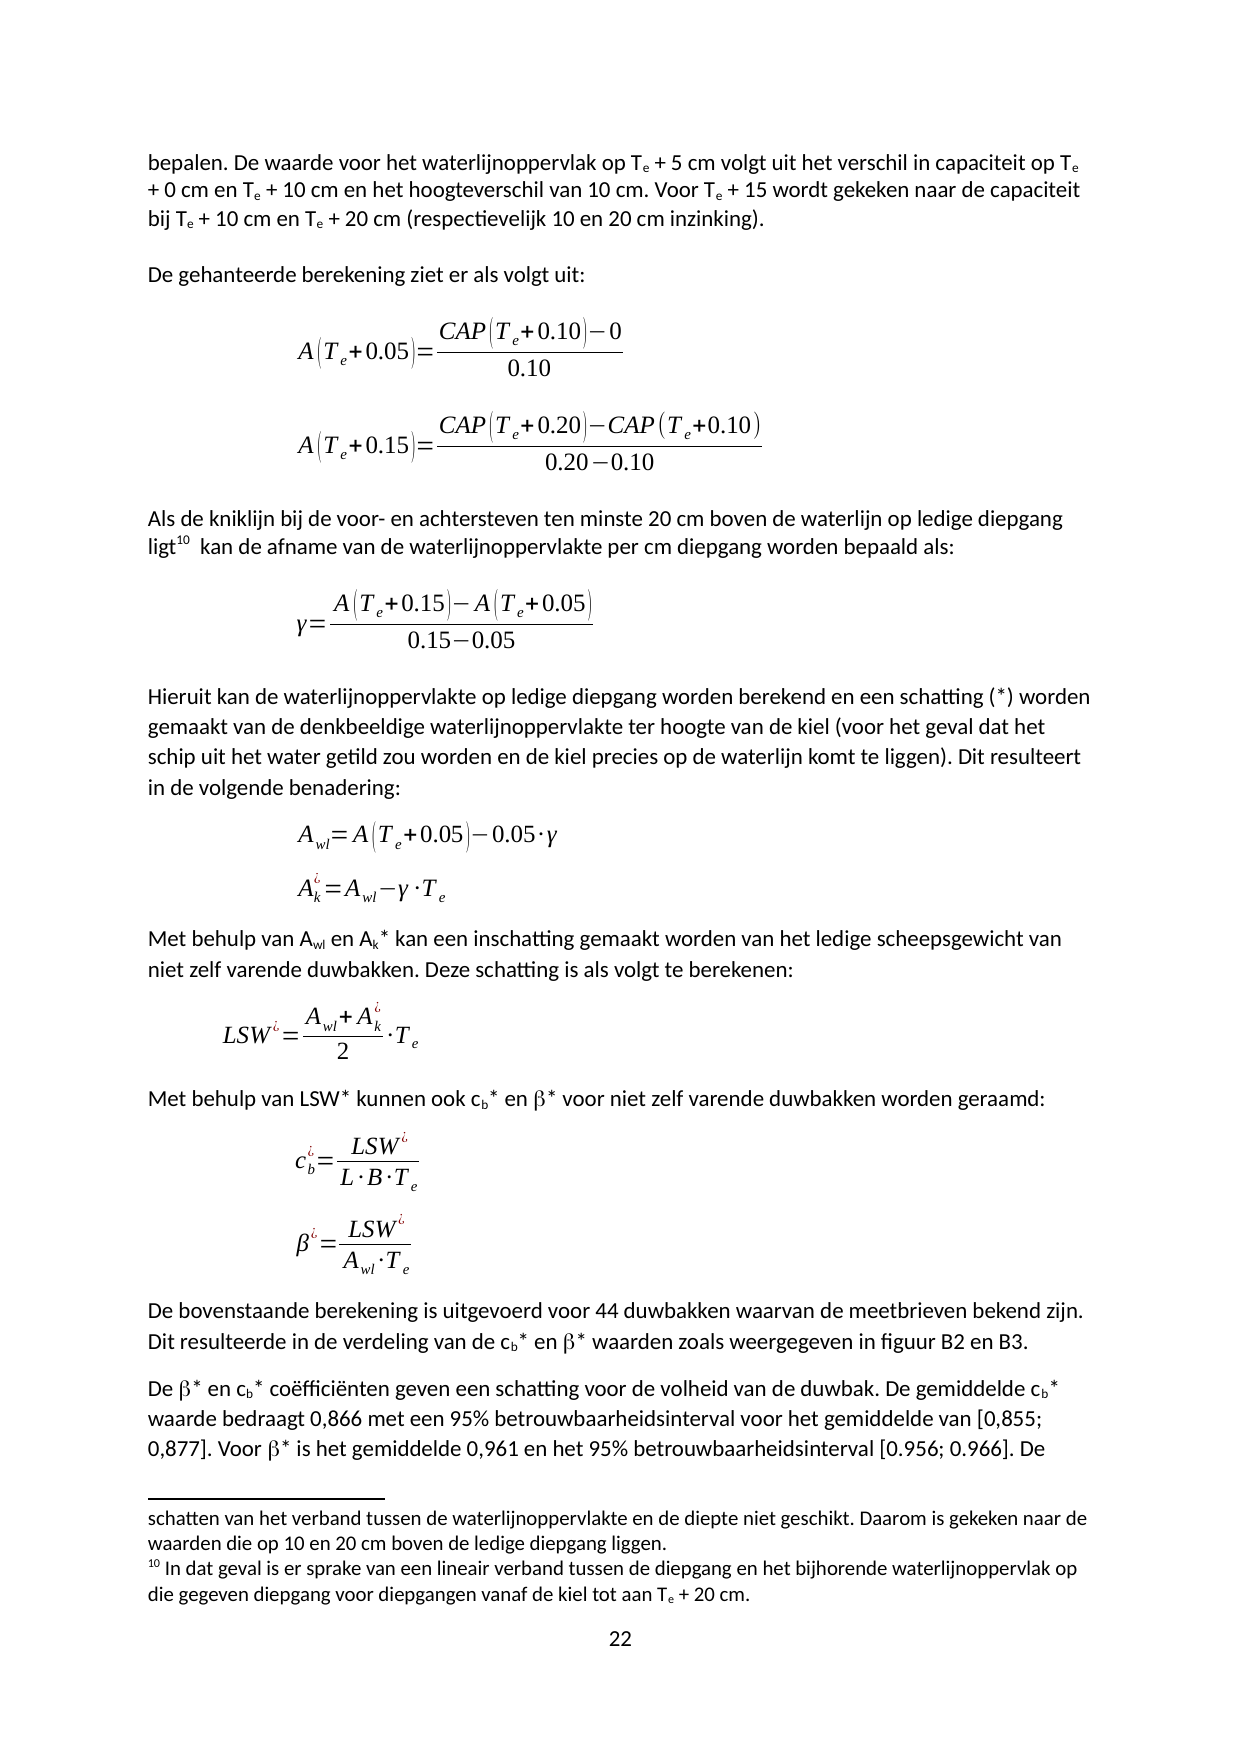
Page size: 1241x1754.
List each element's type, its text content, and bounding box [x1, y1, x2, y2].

text De bovenstaande berekening is uitgevoerd voor 44 duwbakken waarvan de meetbrieven bekend zijn. Dit resulteerde in de verdeling van de cb* en * waarden zoals weergegeven in figuur B2 en B3. [148, 1297, 1093, 1355]
text Met behulp van LSW* kunnen ook cb* en * voor niet zelf varende duwbakken worden geraamd: [148, 1084, 1093, 1112]
text Hieruit kan de waterlijnoppervlakte op ledige diepgang worden berekend en een schatting (*) worden gemaakt van de denkbeeldige waterlijnoppervlakte ter hoogte van de kiel (voor het geval dat het schip uit het water getild zou worden en de kiel precies op de waterlijn komt te liggen). Dit resulteert in de volgende benadering: [148, 682, 1093, 801]
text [148, 148, 1093, 232]
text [148, 1374, 1093, 1462]
text De gehanteerde berekening ziet er als volgt uit: [148, 260, 1093, 288]
text Als de kniklijn bij de voor- en achtersteven ten minste 20 cm boven de waterlijn op ledige diepgang ligt kan de afname van de waterlijnoppervlakte per cm diepgang worden bepaald als: [148, 504, 1093, 560]
text Met behulp van Awl en Ak* kan een inschatting gemaakt worden van het ledige scheepsgewicht van niet zelf varende duwbakken. Deze schatting is als volgt te berekenen: [148, 924, 1093, 983]
